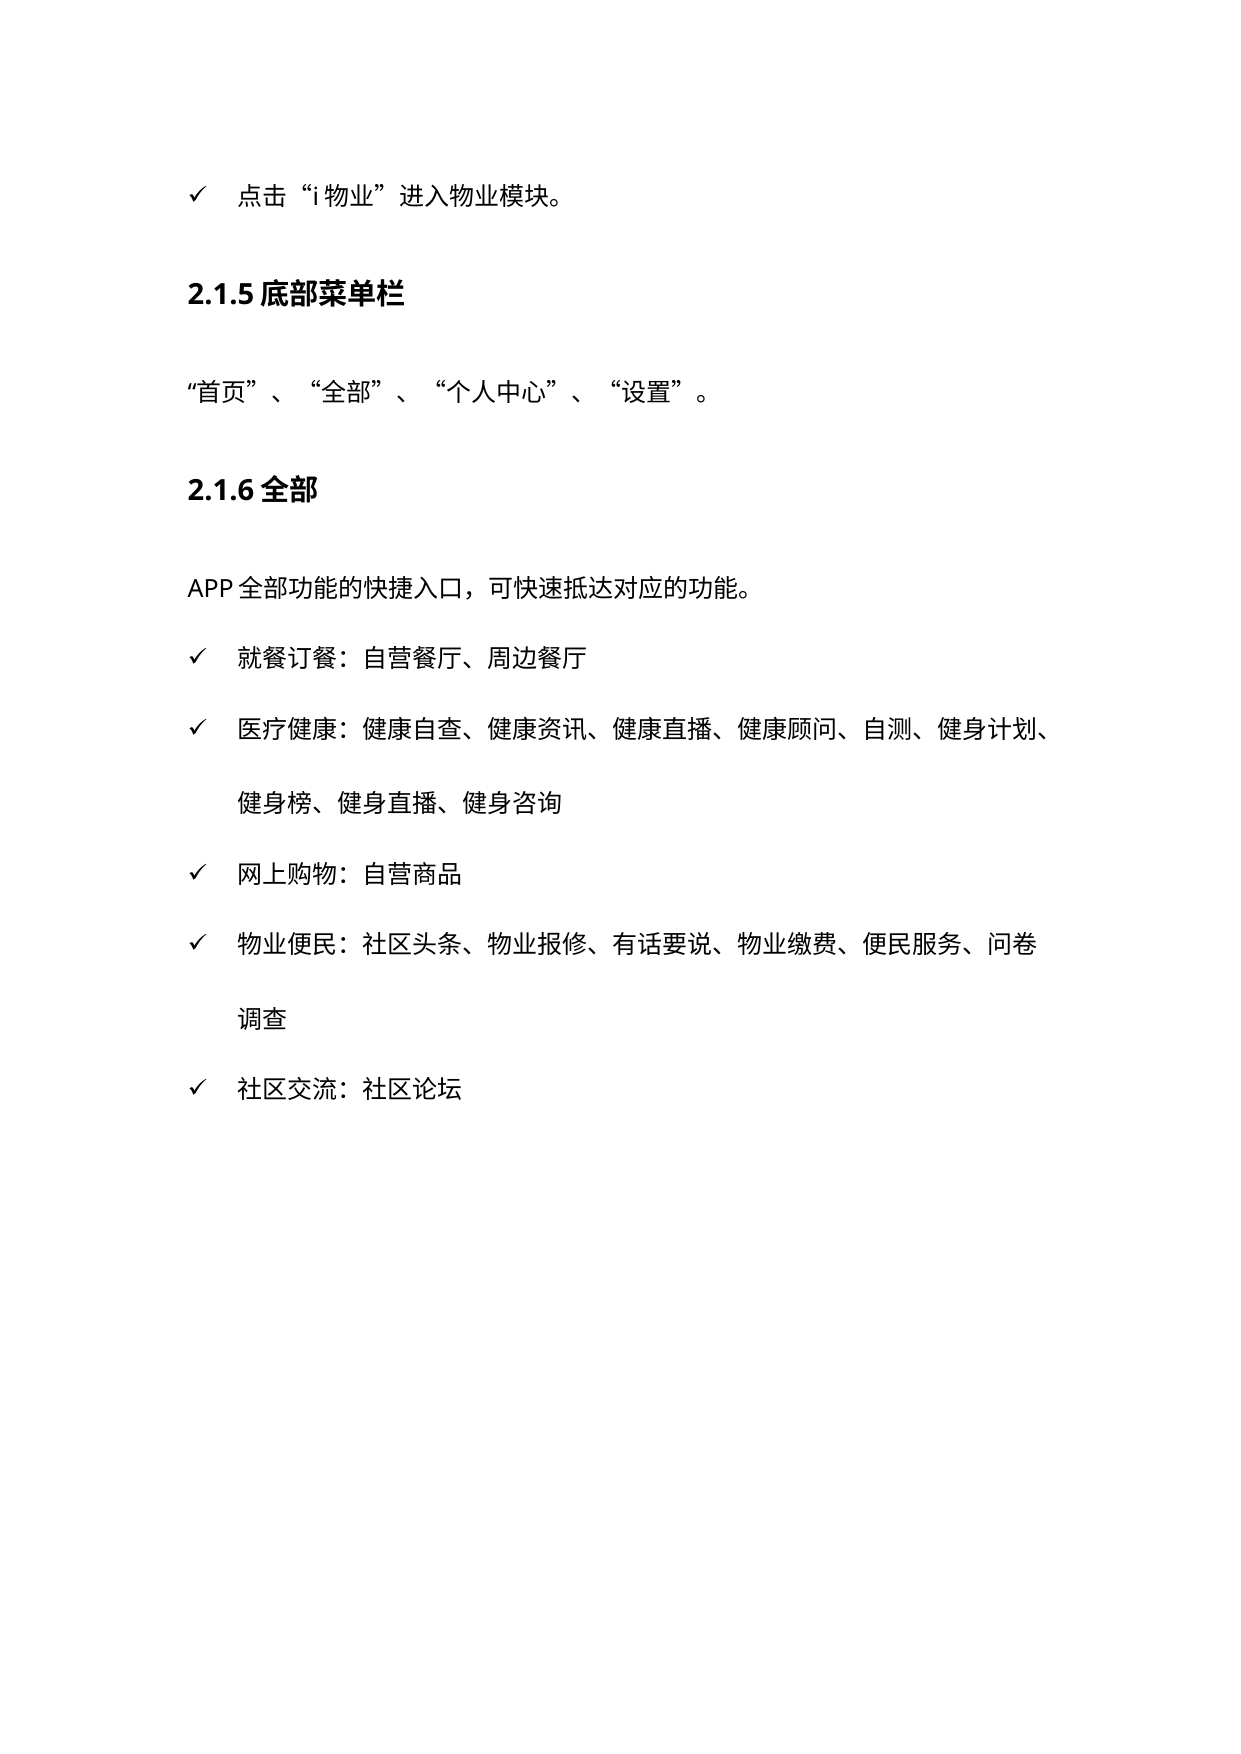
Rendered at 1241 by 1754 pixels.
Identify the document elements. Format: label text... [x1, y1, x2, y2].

list 物业便民：社区头条、物业报修、有话要说、物业缴费、便民服务、问卷调查 [187, 910, 1053, 1050]
subtitle 2.1.6全部 [187, 455, 1053, 520]
list 医疗健康：健康自查、健康资讯、健康直播、健康顾问、自测、健身计划、健身榜、健身直播、健身咨询 [187, 695, 1053, 834]
subtitle 2.1.5底部菜单栏 [187, 259, 1053, 324]
text APP全部功能的快捷入口，可快速抵达对应的功能。 [187, 554, 1053, 619]
list 网上购物：自营商品 [187, 840, 1053, 905]
text “首页”、“全部”、“个人中心”、“设置”。 [187, 358, 1053, 423]
list 点击“i物业”进入物业模块。 [187, 162, 1053, 227]
list 社区交流：社区论坛 [187, 1055, 1053, 1120]
list 就餐订餐：自营餐厅、周边餐厅 [187, 624, 1053, 689]
